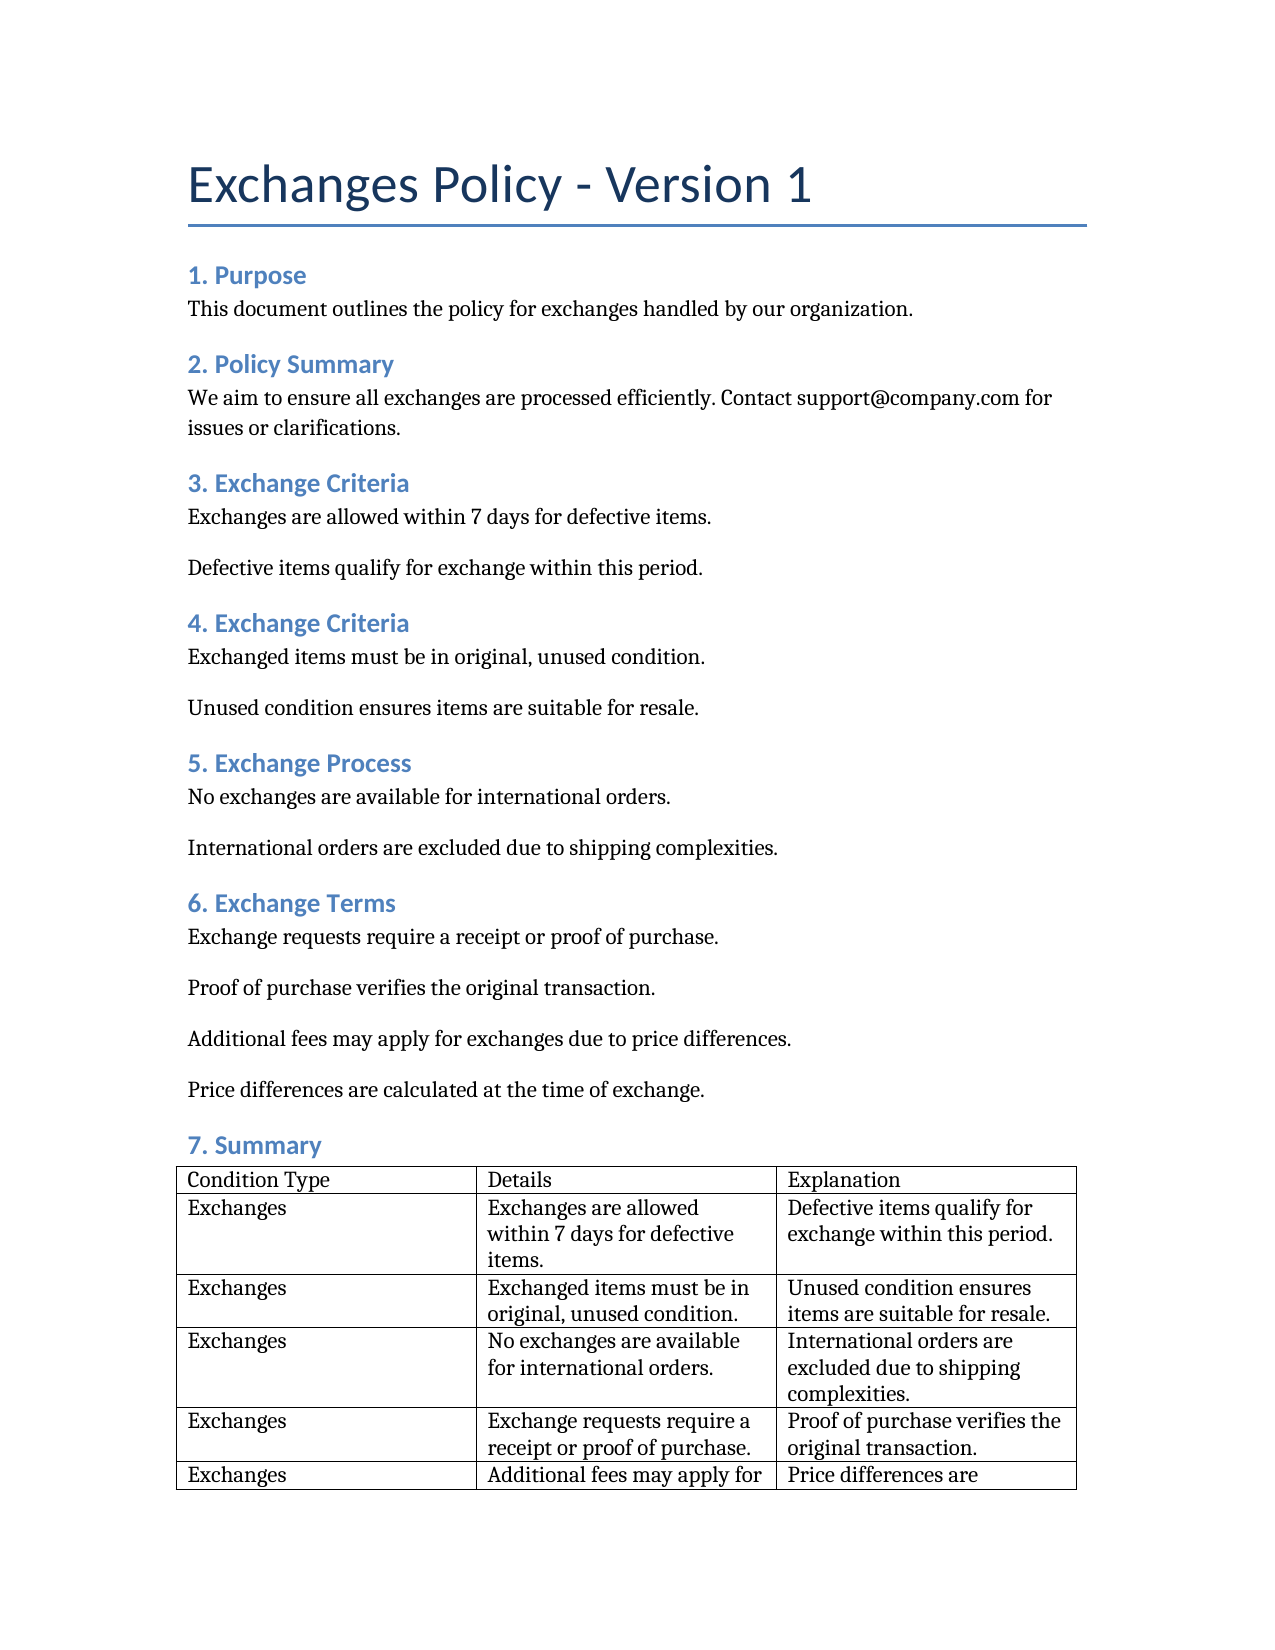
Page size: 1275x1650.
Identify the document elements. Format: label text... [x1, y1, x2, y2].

subtitle 6. Exchange Terms [187, 886, 1087, 919]
subtitle 4. Exchange Criteria [187, 606, 1087, 639]
text Price differences are calculated at the time of exchange. [187, 1077, 1087, 1103]
table_cell Defective items qualify for exchange within this period. [777, 1194, 1076, 1273]
table_cell No exchanges are available for international orders. [477, 1328, 776, 1407]
text Proof of purchase verifies the original transaction. [187, 975, 1087, 1001]
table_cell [477, 1462, 776, 1488]
table_cell Exchanges [177, 1462, 476, 1488]
table_cell Exchanges [177, 1194, 476, 1273]
table_cell Exchange requests require a receipt or proof of purchase. [477, 1408, 776, 1461]
table_header Condition Type [177, 1167, 476, 1193]
subtitle 1. Purpose [187, 258, 1087, 291]
text This document outlines the policy for exchanges handled by our organization. [187, 296, 1087, 322]
text International orders are excluded due to shipping complexities. [187, 835, 1087, 861]
text Additional fees may apply for exchanges due to price differences. [187, 1026, 1087, 1052]
text Exchanged items must be in original, unused condition. [187, 644, 1087, 670]
subtitle 3. Exchange Criteria [187, 466, 1087, 499]
text Exchanges are allowed within 7 days for defective items. [187, 504, 1087, 530]
table_cell Exchanges [177, 1408, 476, 1461]
table_header Details [477, 1167, 776, 1193]
table_cell Proof of purchase verifies the original transaction. [777, 1408, 1076, 1461]
table_header Explanation [777, 1167, 1076, 1193]
table_cell Exchanges [177, 1275, 476, 1327]
title Exchanges Policy - Version 1 [187, 150, 1087, 227]
text We aim to ensure all exchanges are processed efficiently. Contact support@company.com for issues or clarifications. [187, 385, 1087, 441]
table_cell Exchanges are allowed within 7 days for defective items. [477, 1194, 776, 1273]
text No exchanges are available for international orders. [187, 784, 1087, 810]
subtitle 7. Summary [187, 1128, 1087, 1161]
table_cell Exchanges [177, 1328, 476, 1407]
subtitle 2. Policy Summary [187, 347, 1087, 380]
text Exchange requests require a receipt or proof of purchase. [187, 924, 1087, 950]
text Defective items qualify for exchange within this period. [187, 555, 1087, 581]
subtitle 5. Exchange Process [187, 746, 1087, 779]
table_cell Exchanged items must be in original, unused condition. [477, 1275, 776, 1327]
text Unused condition ensures items are suitable for resale. [187, 695, 1087, 721]
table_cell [777, 1462, 1076, 1488]
table_cell International orders are excluded due to shipping complexities. [777, 1328, 1076, 1407]
table_cell Unused condition ensures items are suitable for resale. [777, 1275, 1076, 1327]
